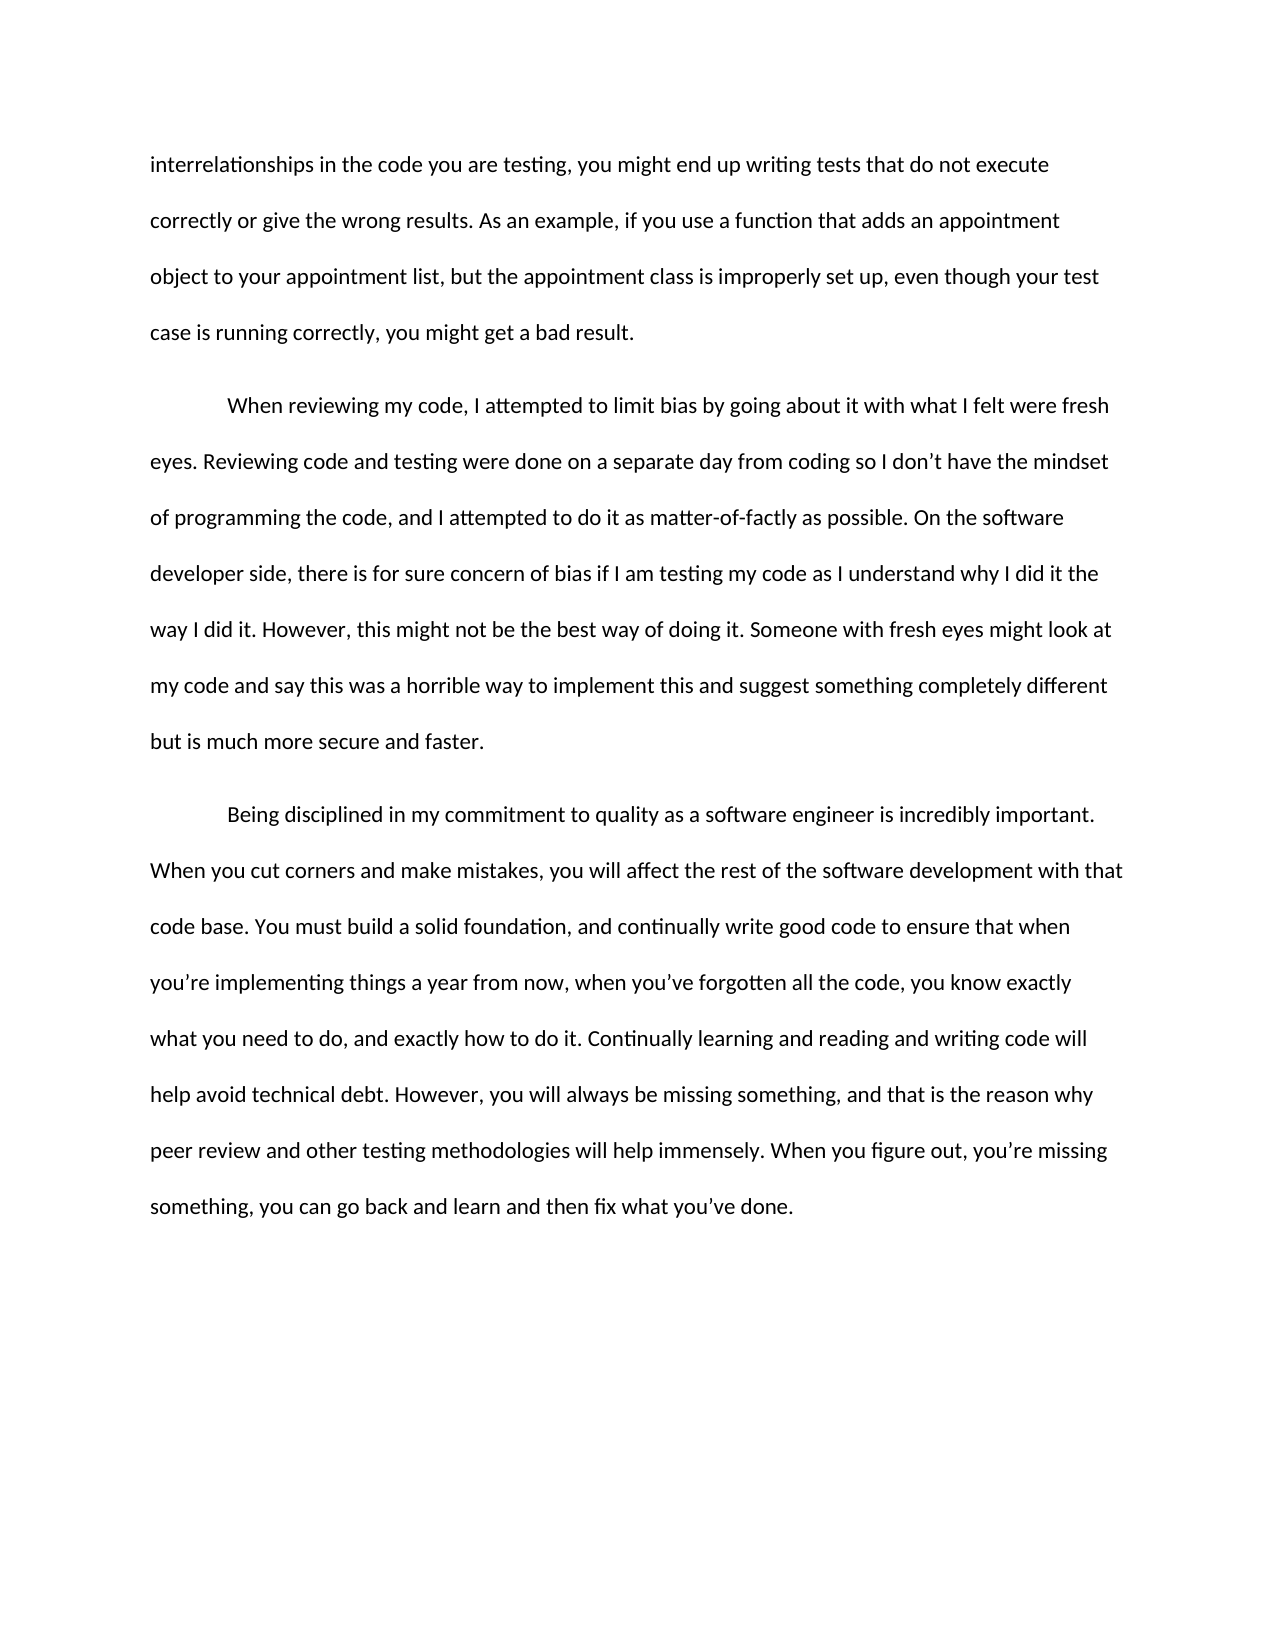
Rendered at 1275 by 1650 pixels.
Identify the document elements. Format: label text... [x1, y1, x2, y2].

text When reviewing my code, I attempted to limit bias by going about it with what I felt were fresh eyes. Reviewing code and testing were done on a separate day from coding so I don’t have the mindset of programming the code, and I attempted to do it as matter-of-factly as possible. On the software developer side, there is for sure concern of bias if I am testing my code as I understand why I did it the way I did it. However, this might not be the best way of doing it. Someone with fresh eyes might look at my code and say this was a horrible way to implement this and suggest something completely different but is much more secure and faster. [150, 391, 1125, 755]
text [150, 150, 1125, 346]
text Being disciplined in my commitment to quality as a software engineer is incredibly important. When you cut corners and make mistakes, you will affect the rest of the software development with that code base. You must build a solid foundation, and continually write good code to ensure that when you’re implementing things a year from now, when you’ve forgotten all the code, you know exactly what you need to do, and exactly how to do it. Continually learning and reading and writing code will help avoid technical debt. However, you will always be missing something, and that is the reason why peer review and other testing methodologies will help immensely. When you figure out, you’re missing something, you can go back and learn and then fix what you’ve done. [150, 800, 1125, 1220]
